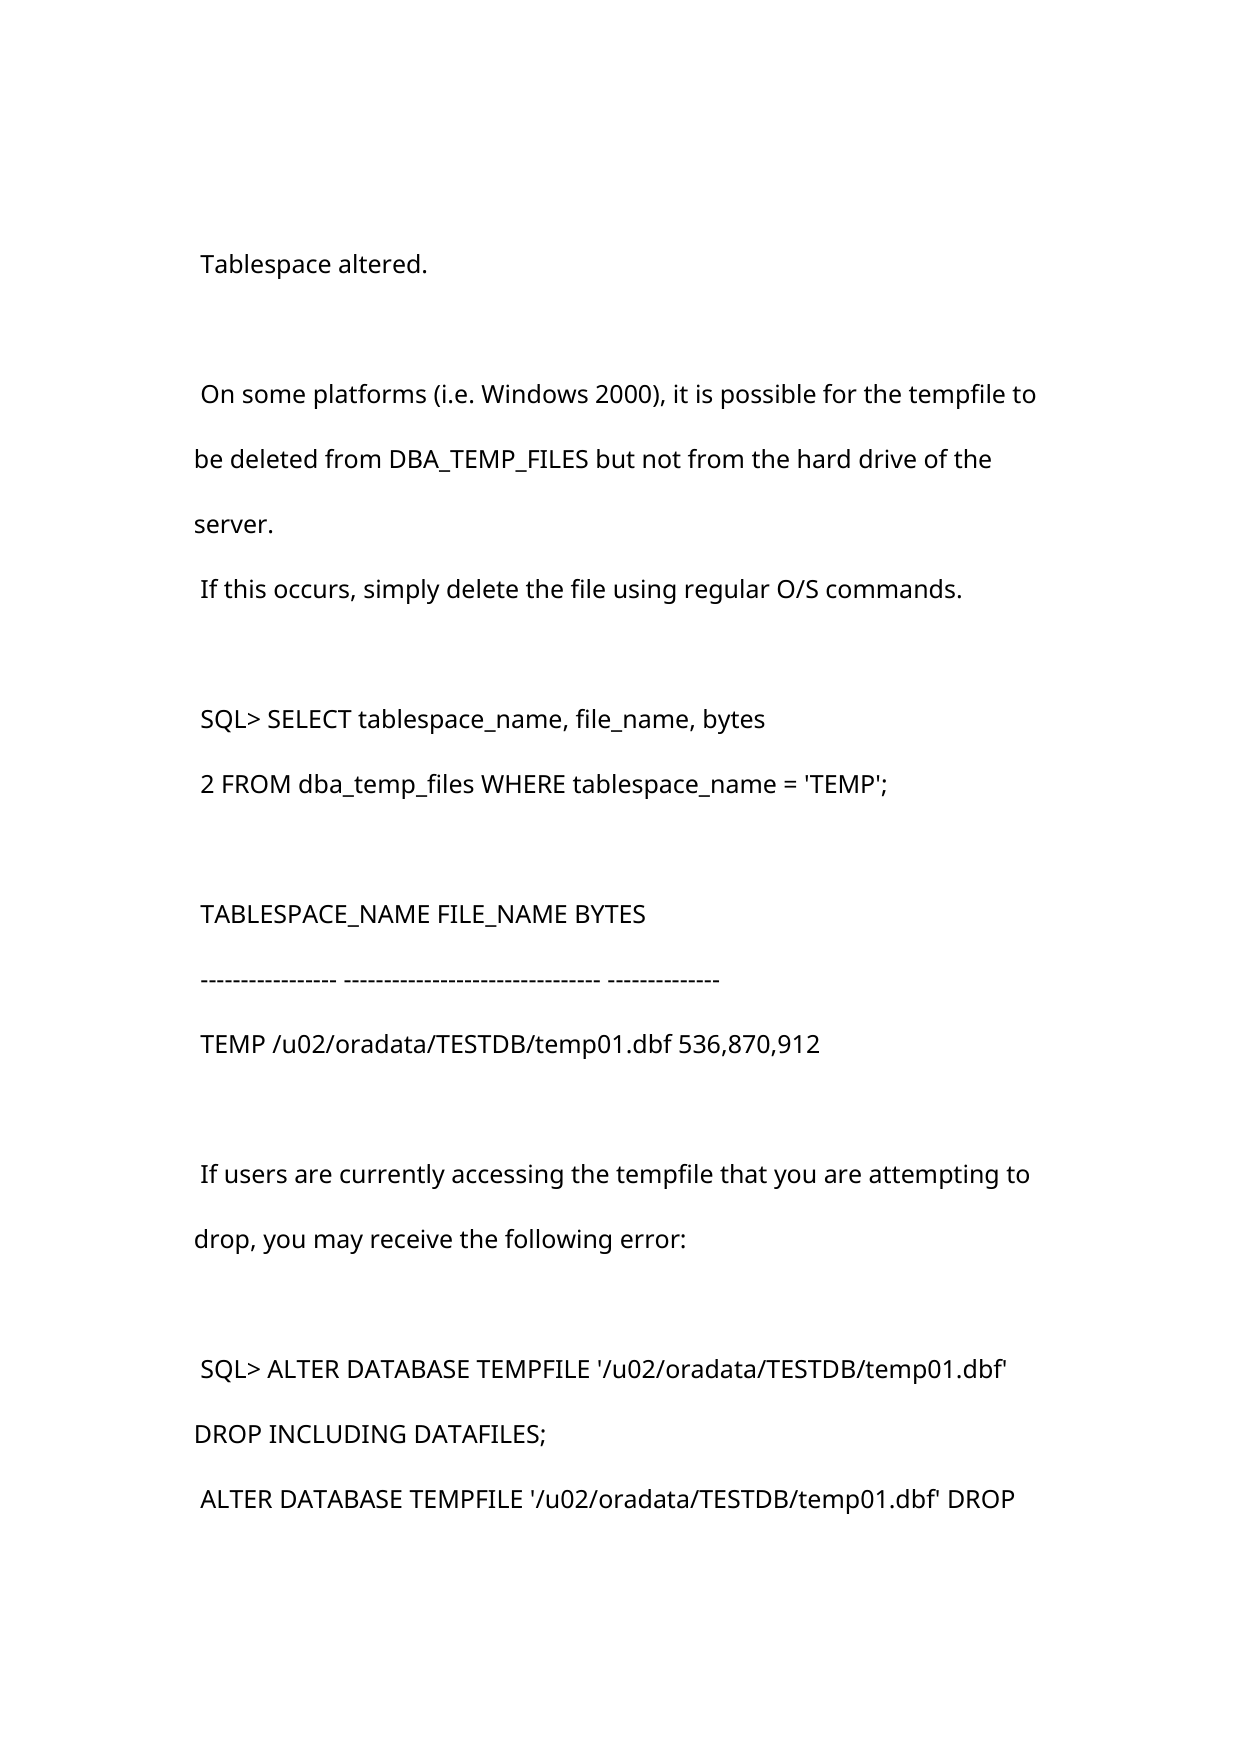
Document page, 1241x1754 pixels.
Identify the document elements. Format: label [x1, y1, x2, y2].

table_header [188, 162, 1065, 1535]
